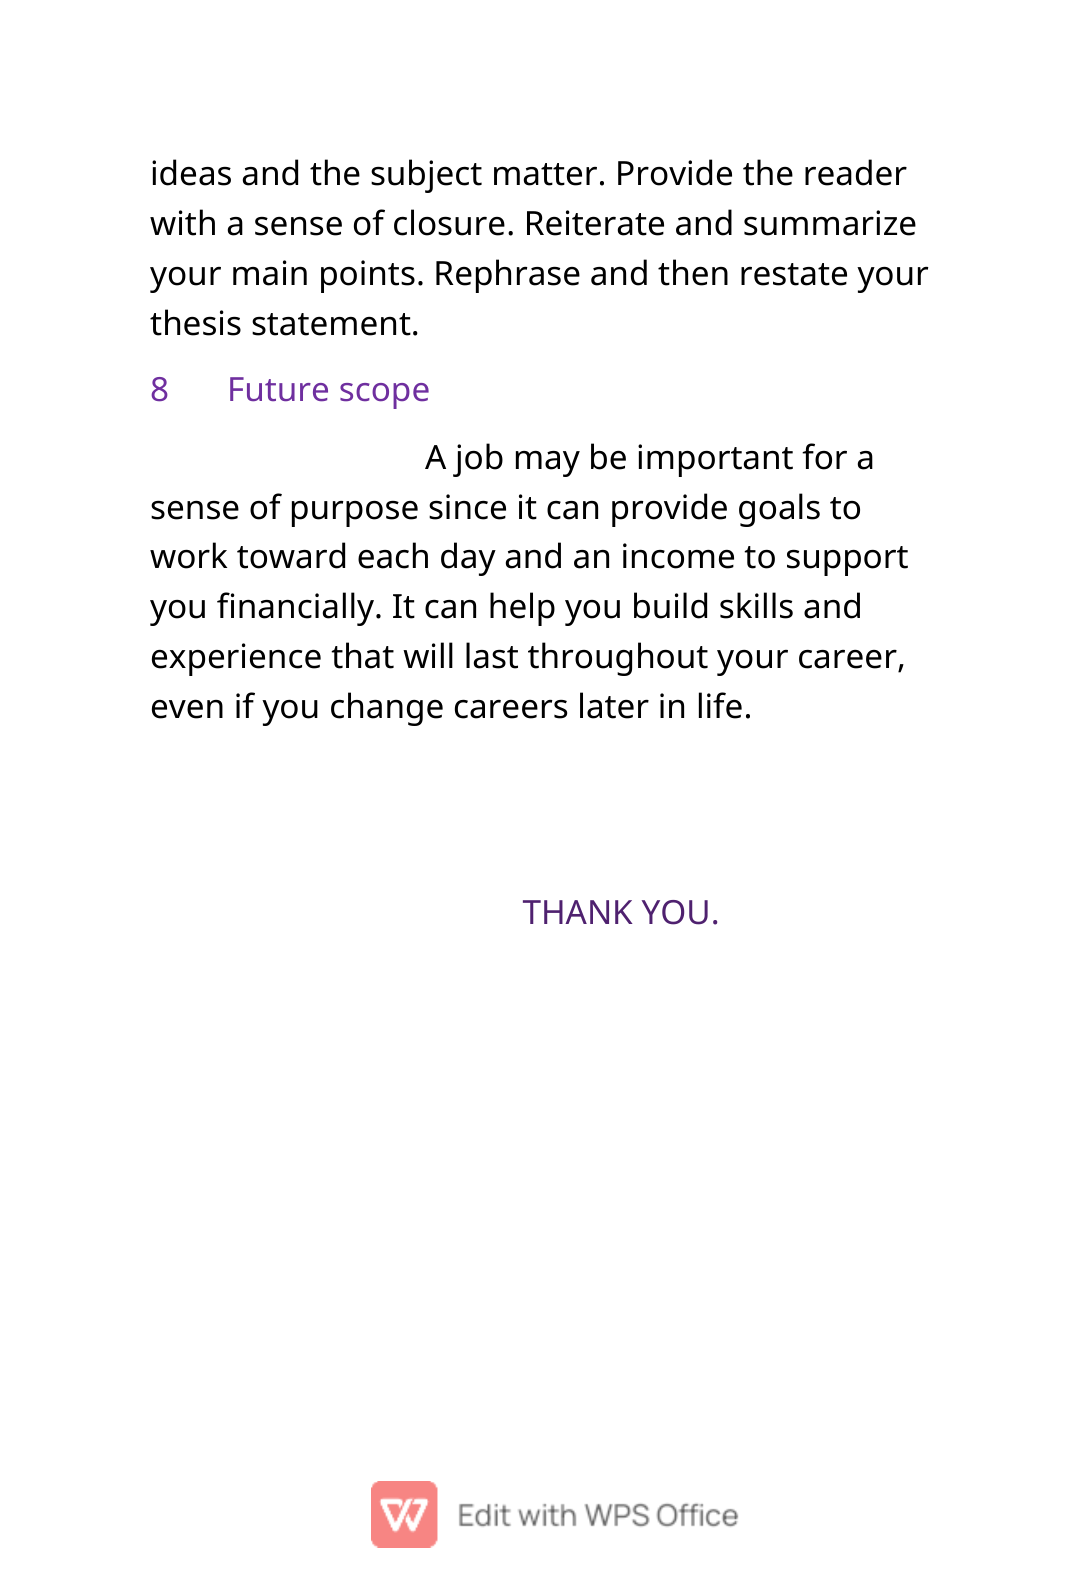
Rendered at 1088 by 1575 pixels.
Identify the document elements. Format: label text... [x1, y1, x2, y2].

picture [371, 1481, 740, 1548]
text ideas and the subject matter. Provide the reader with a sense of closure. Reiterate and summarize your main points. Rephrase and then restate your thesis statement. [150, 150, 930, 345]
text A job may be important for a sense of purpose since it can provide goals to work toward each day and an income to support you financially. It can help you build skills and experience that will last throughout your career, even if you change careers later in life. [150, 433, 928, 728]
list Future scope [150, 366, 1073, 412]
text THANK YOU. [298, 889, 944, 934]
